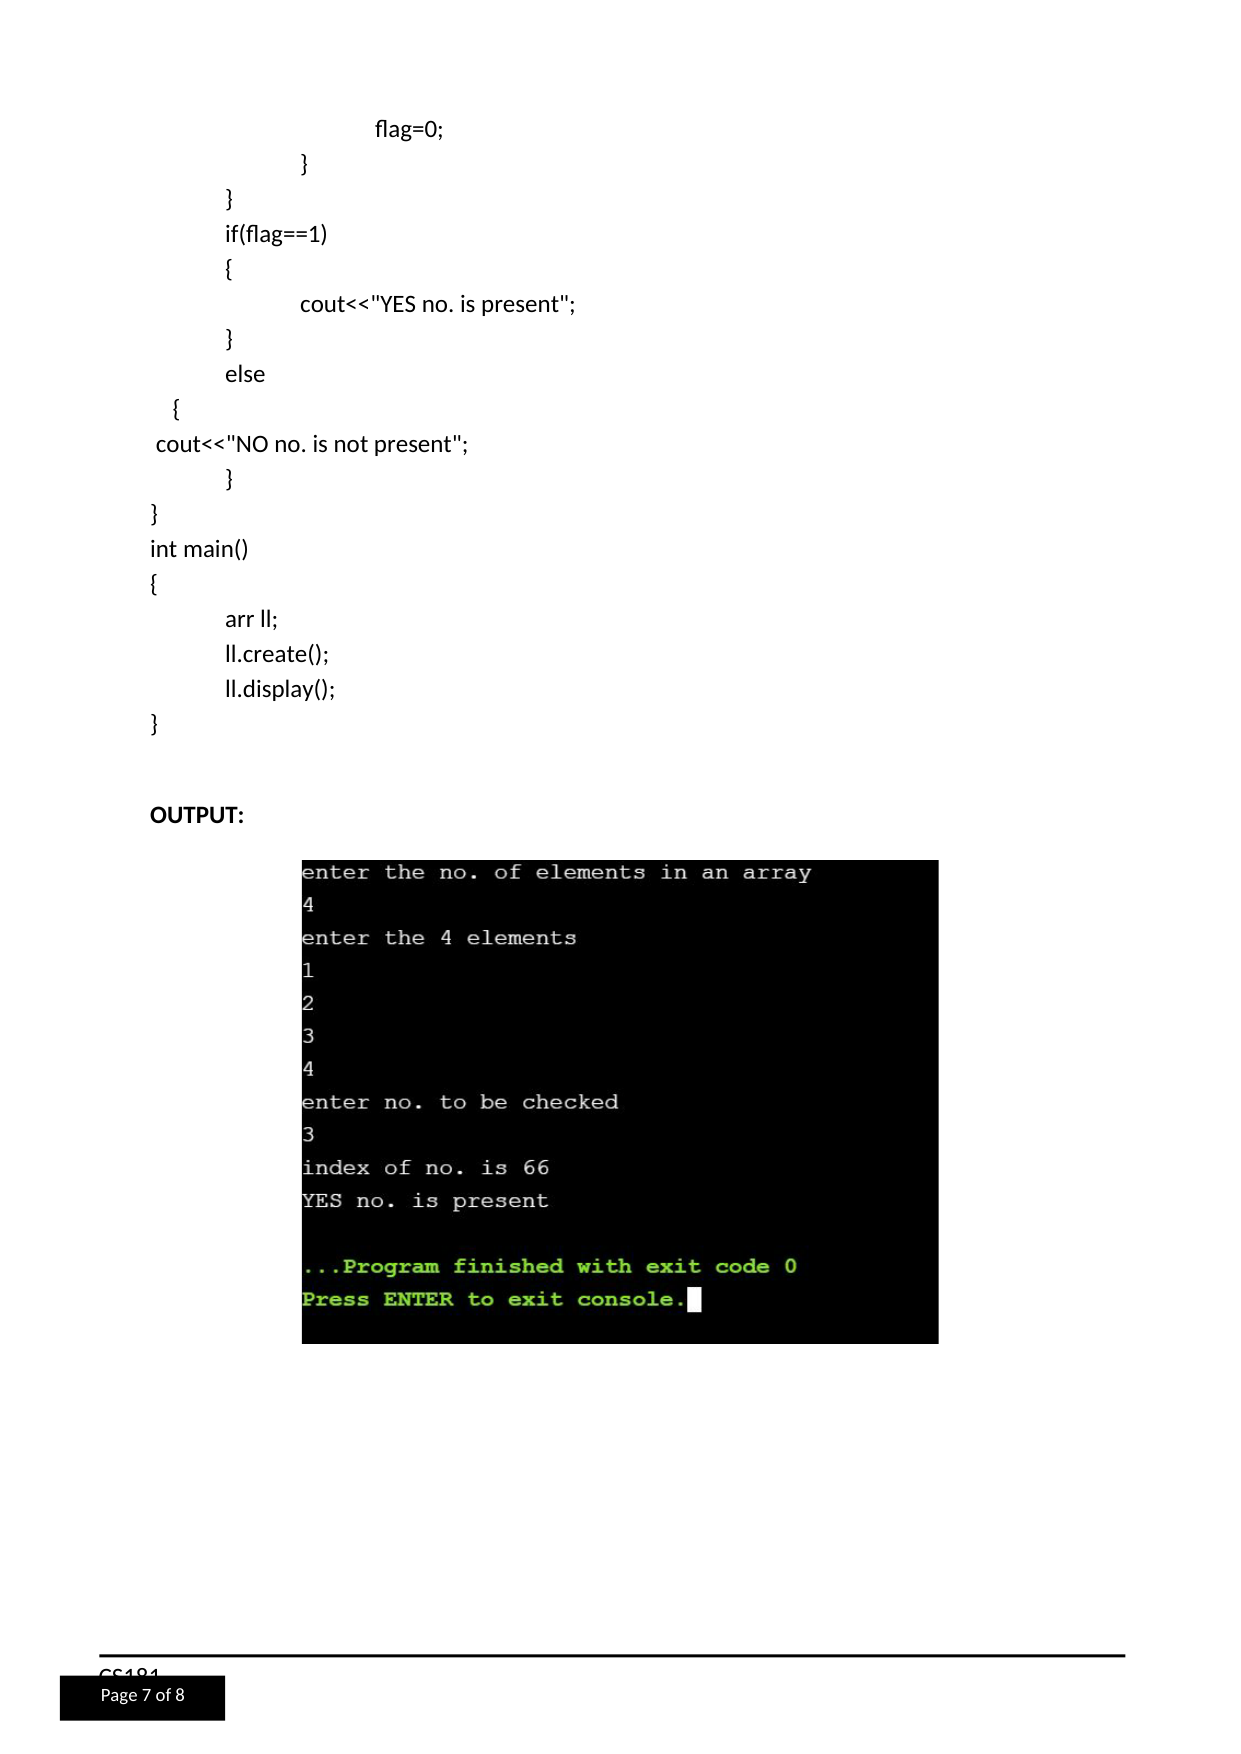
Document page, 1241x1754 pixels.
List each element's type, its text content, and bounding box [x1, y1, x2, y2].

text ll.create(); [150, 638, 1090, 668]
text } [150, 323, 1090, 353]
text { [150, 393, 1090, 423]
text flag=0; [150, 113, 1090, 143]
text int main() [150, 533, 1090, 563]
text if(flag==1) [150, 218, 1090, 248]
picture [301, 860, 939, 1344]
text OUTPUT: [150, 799, 1090, 830]
text } [150, 183, 1090, 213]
text } [150, 463, 1090, 493]
text ll.display(); [150, 673, 1090, 703]
text } [150, 498, 1090, 528]
text cout<<"NO no. is not present"; [150, 428, 1090, 458]
text } [150, 708, 1090, 738]
text else [150, 358, 1090, 388]
text { [150, 253, 1090, 283]
text arr ll; [150, 603, 1090, 633]
text } [150, 148, 1090, 178]
text cout<<"YES no. is present"; [150, 288, 1090, 318]
text { [150, 568, 1090, 598]
